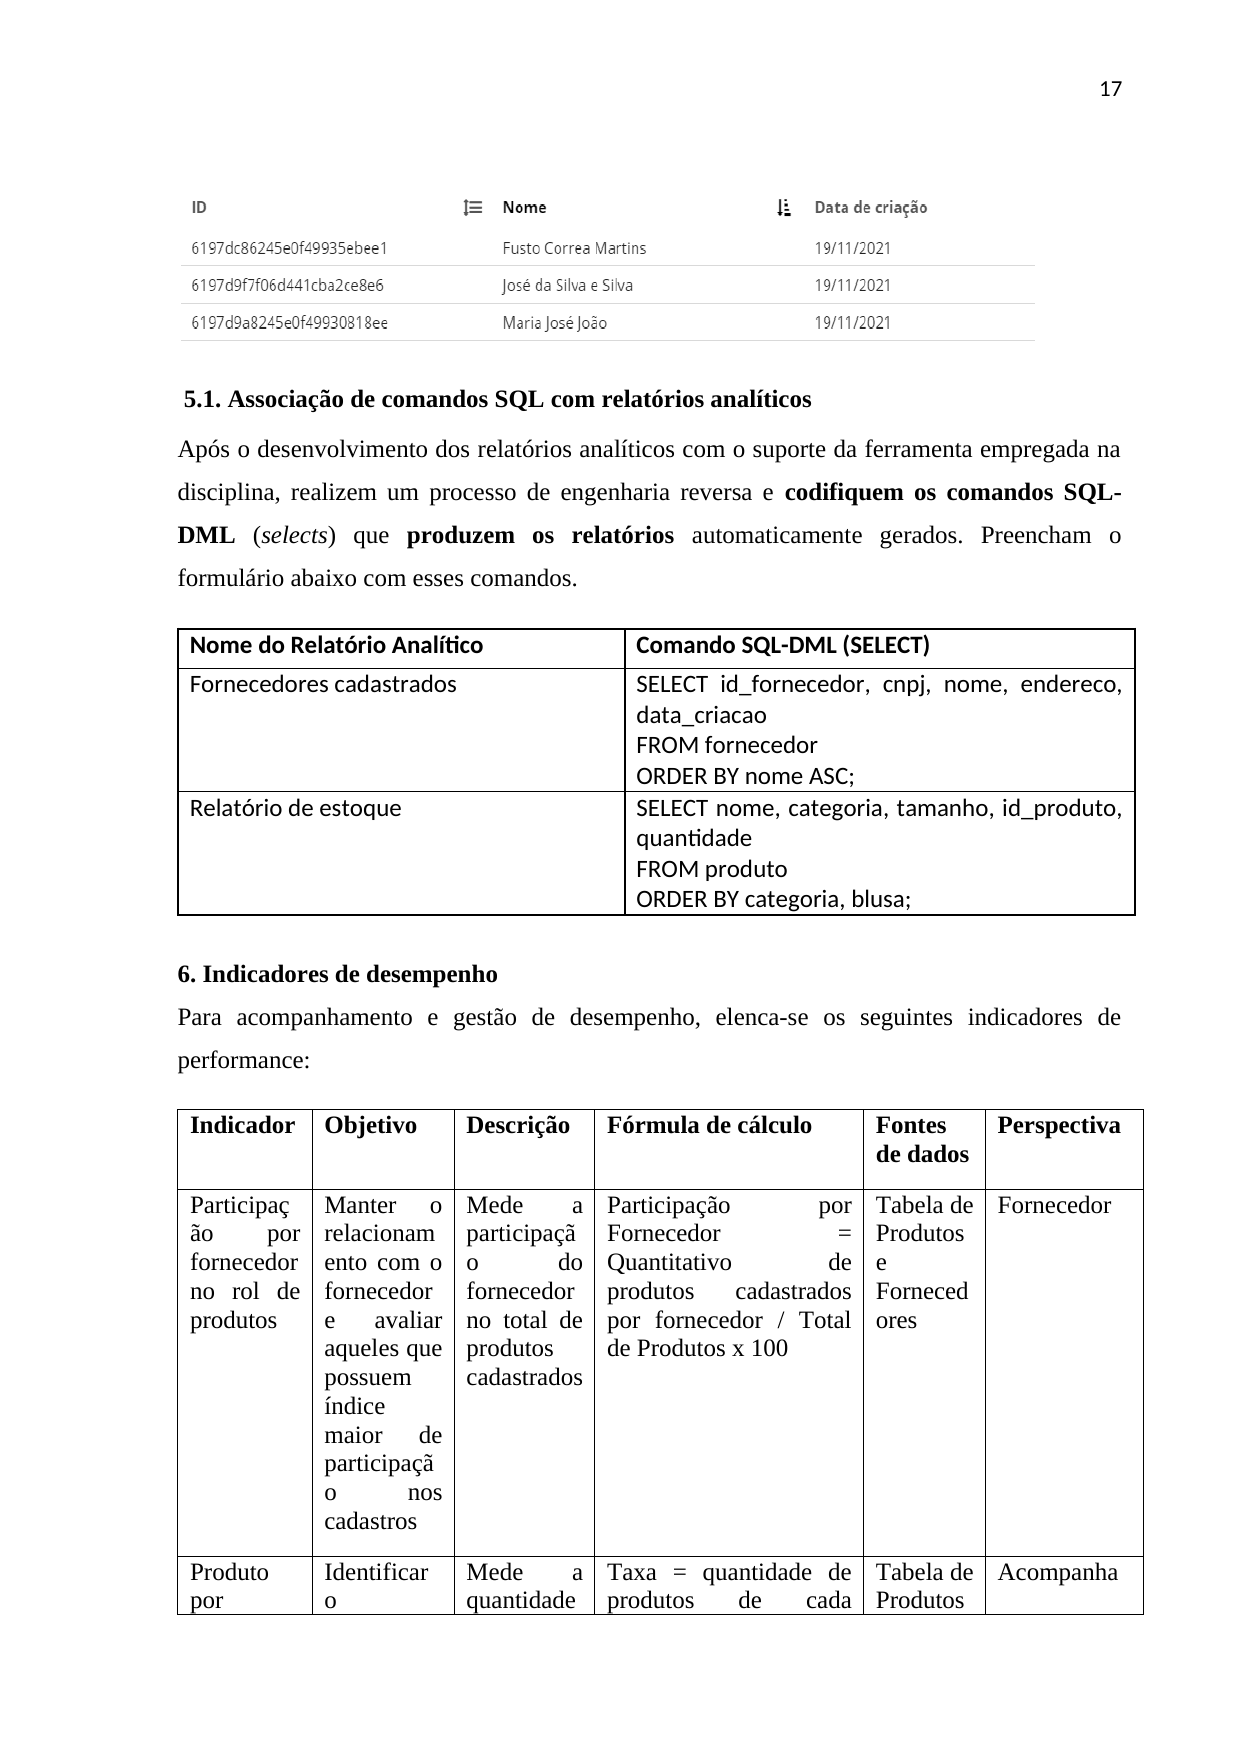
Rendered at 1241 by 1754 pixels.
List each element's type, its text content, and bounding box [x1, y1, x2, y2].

table_header Comando SQL-DML (SELECT) [626, 630, 1134, 668]
table_header Fontes de dados [864, 1110, 985, 1189]
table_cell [313, 1557, 454, 1614]
table_cell Fornecedores cadastrados [179, 669, 624, 791]
table_header Objetivo [313, 1110, 454, 1189]
table_cell Relatório de estoque [179, 792, 624, 914]
table_cell Manter o relacionamento com o fornecedor e avaliar aqueles que possuem índice maior de participação nos cadastros [313, 1190, 454, 1556]
table_header Nome do Relatório Analítico [179, 630, 624, 668]
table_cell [864, 1557, 985, 1614]
table_header Fórmula de cálculo [595, 1110, 863, 1189]
table_cell Tabela de Produtos e Fornecedores [864, 1190, 985, 1556]
table_cell SELECT nome, categoria, tamanho, id_produto, quantidade FROM produto ORDER BY categoria, blusa; [626, 792, 1134, 914]
table_cell Participação por fornecedor no rol de produtos [178, 1190, 312, 1556]
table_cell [455, 1557, 594, 1614]
picture [177, 179, 1035, 364]
table_header Perspectiva [986, 1110, 1143, 1189]
text 5.1. Associação de comandos SQL com relatórios analíticos [177, 384, 1122, 413]
text Após o desenvolvimento dos relatórios analíticos com o suporte da ferramenta empregada na disciplina, realizem um processo de engenharia reversa e codifiquem os comandos SQL-DML (selects) que produzem os relatórios automaticamente gerados. Preencham o formulário abaixo com esses comandos. [177, 434, 1122, 592]
subtitle 6. Indicadores de desempenho [177, 959, 1122, 988]
table_cell Acompanhamento [986, 1557, 1143, 1614]
table_header Descrição [455, 1110, 594, 1189]
table_header Indicador [178, 1110, 312, 1189]
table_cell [595, 1557, 863, 1614]
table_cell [178, 1557, 312, 1614]
text Para acompanhamento e gestão de desempenho, elenca-se os seguintes indicadores de performance: [177, 1002, 1122, 1074]
table_cell Fornecedor [986, 1190, 1143, 1556]
table_cell Mede a participação do fornecedor no total de produtos cadastrados [455, 1190, 594, 1556]
table_cell SELECT id_fornecedor, cnpj, nome, endereco, data_criacao FROM fornecedor ORDER BY nome ASC; [626, 669, 1134, 791]
table_cell Participação por Fornecedor = Quantitativo de produtos cadastrados por fornecedor / Total de Produtos x 100 [595, 1190, 863, 1556]
